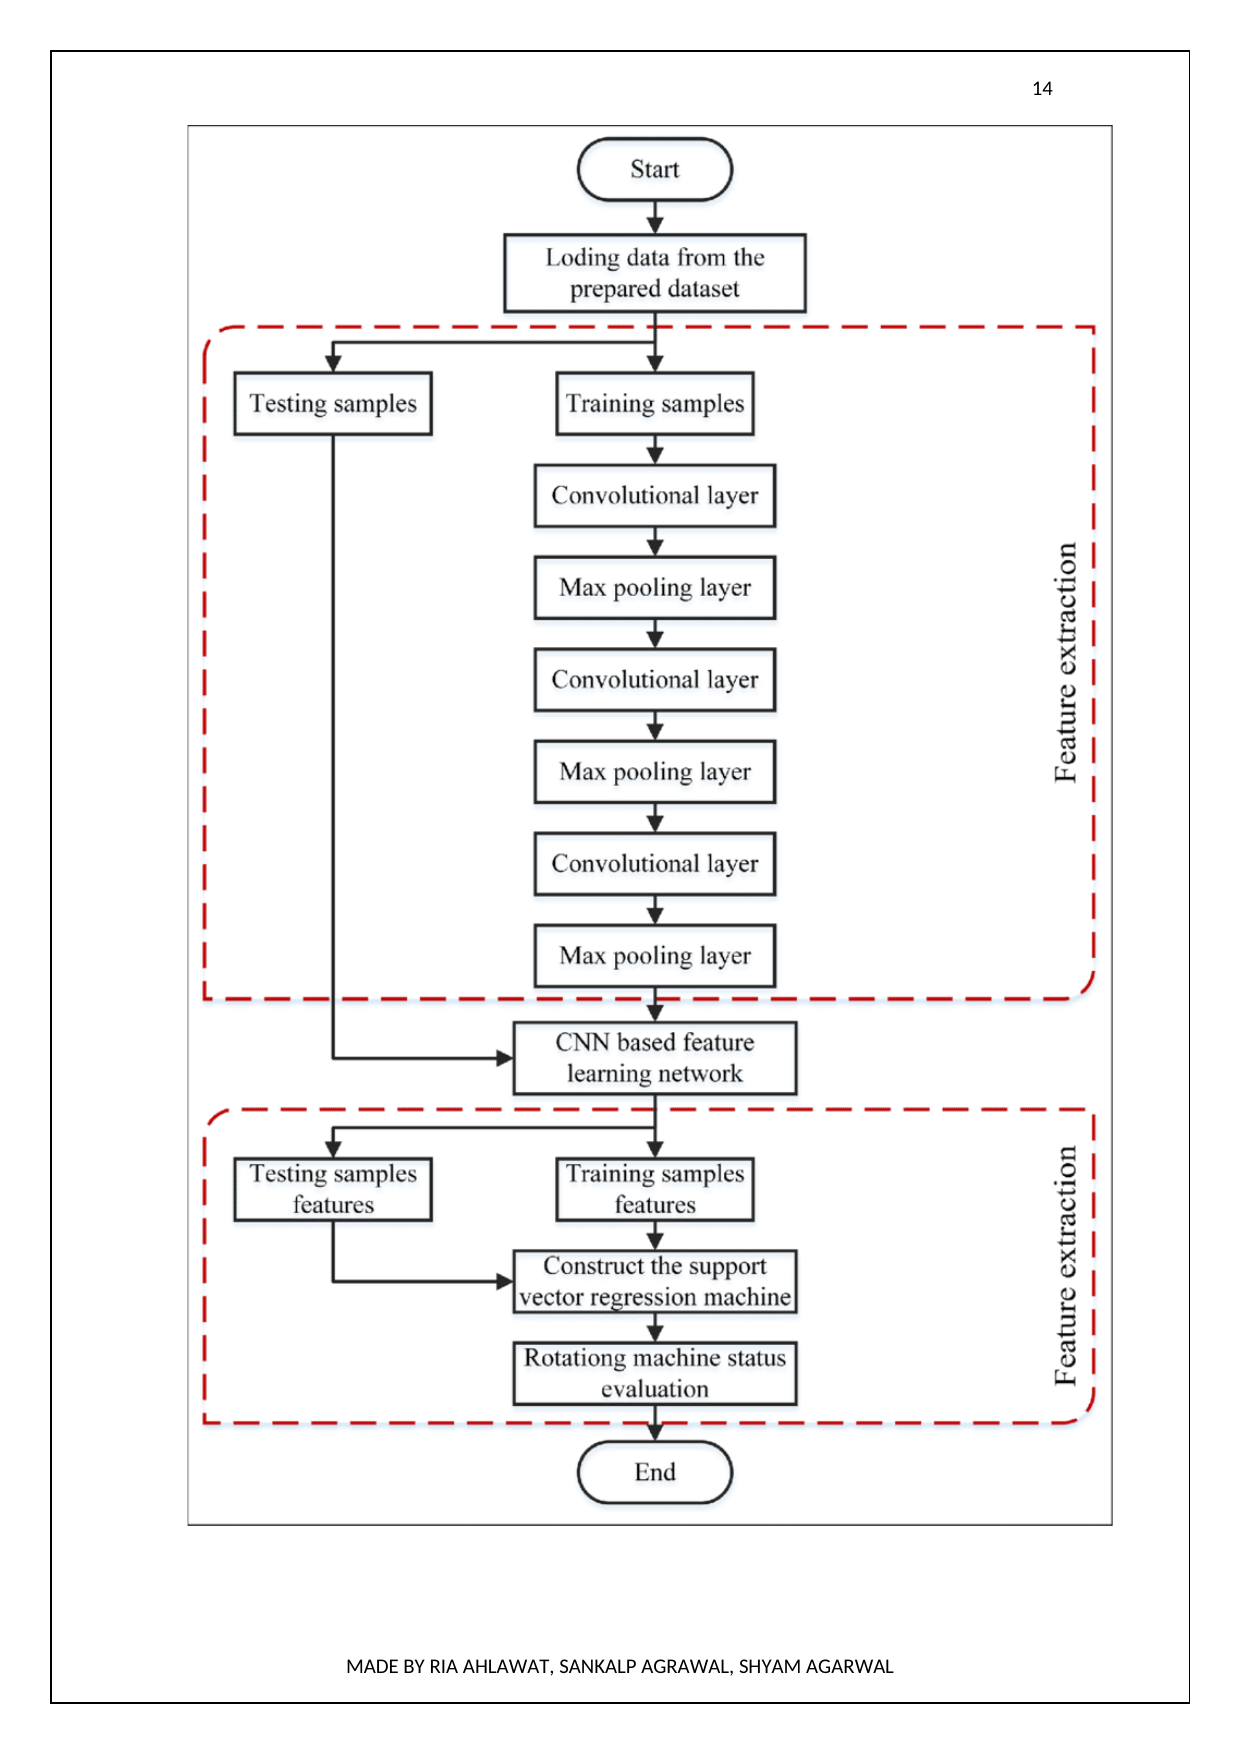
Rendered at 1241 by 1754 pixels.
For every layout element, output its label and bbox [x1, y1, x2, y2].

picture [187, 125, 1113, 1526]
